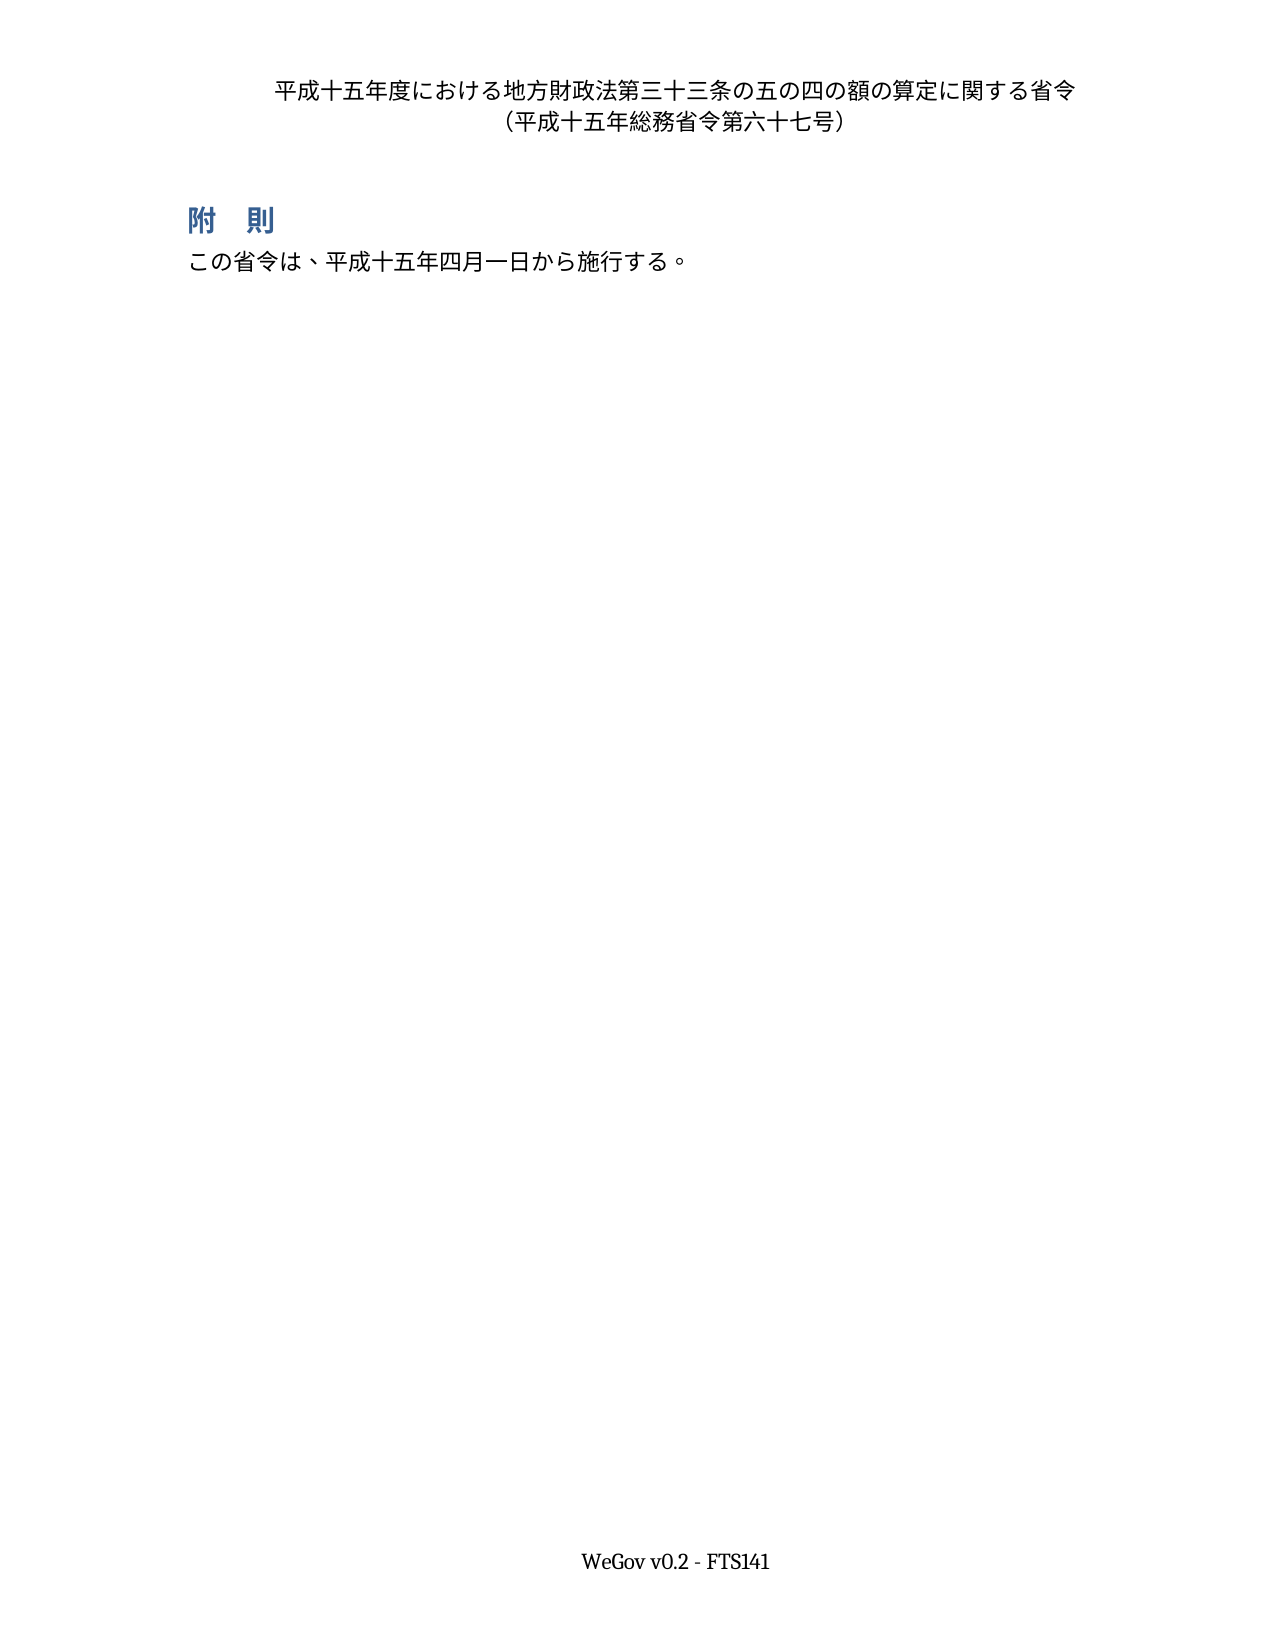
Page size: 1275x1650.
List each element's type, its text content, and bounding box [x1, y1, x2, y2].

text この省令は、平成十五年四月一日から施行する。 [187, 246, 1087, 277]
subtitle 附 則 [187, 200, 1087, 240]
